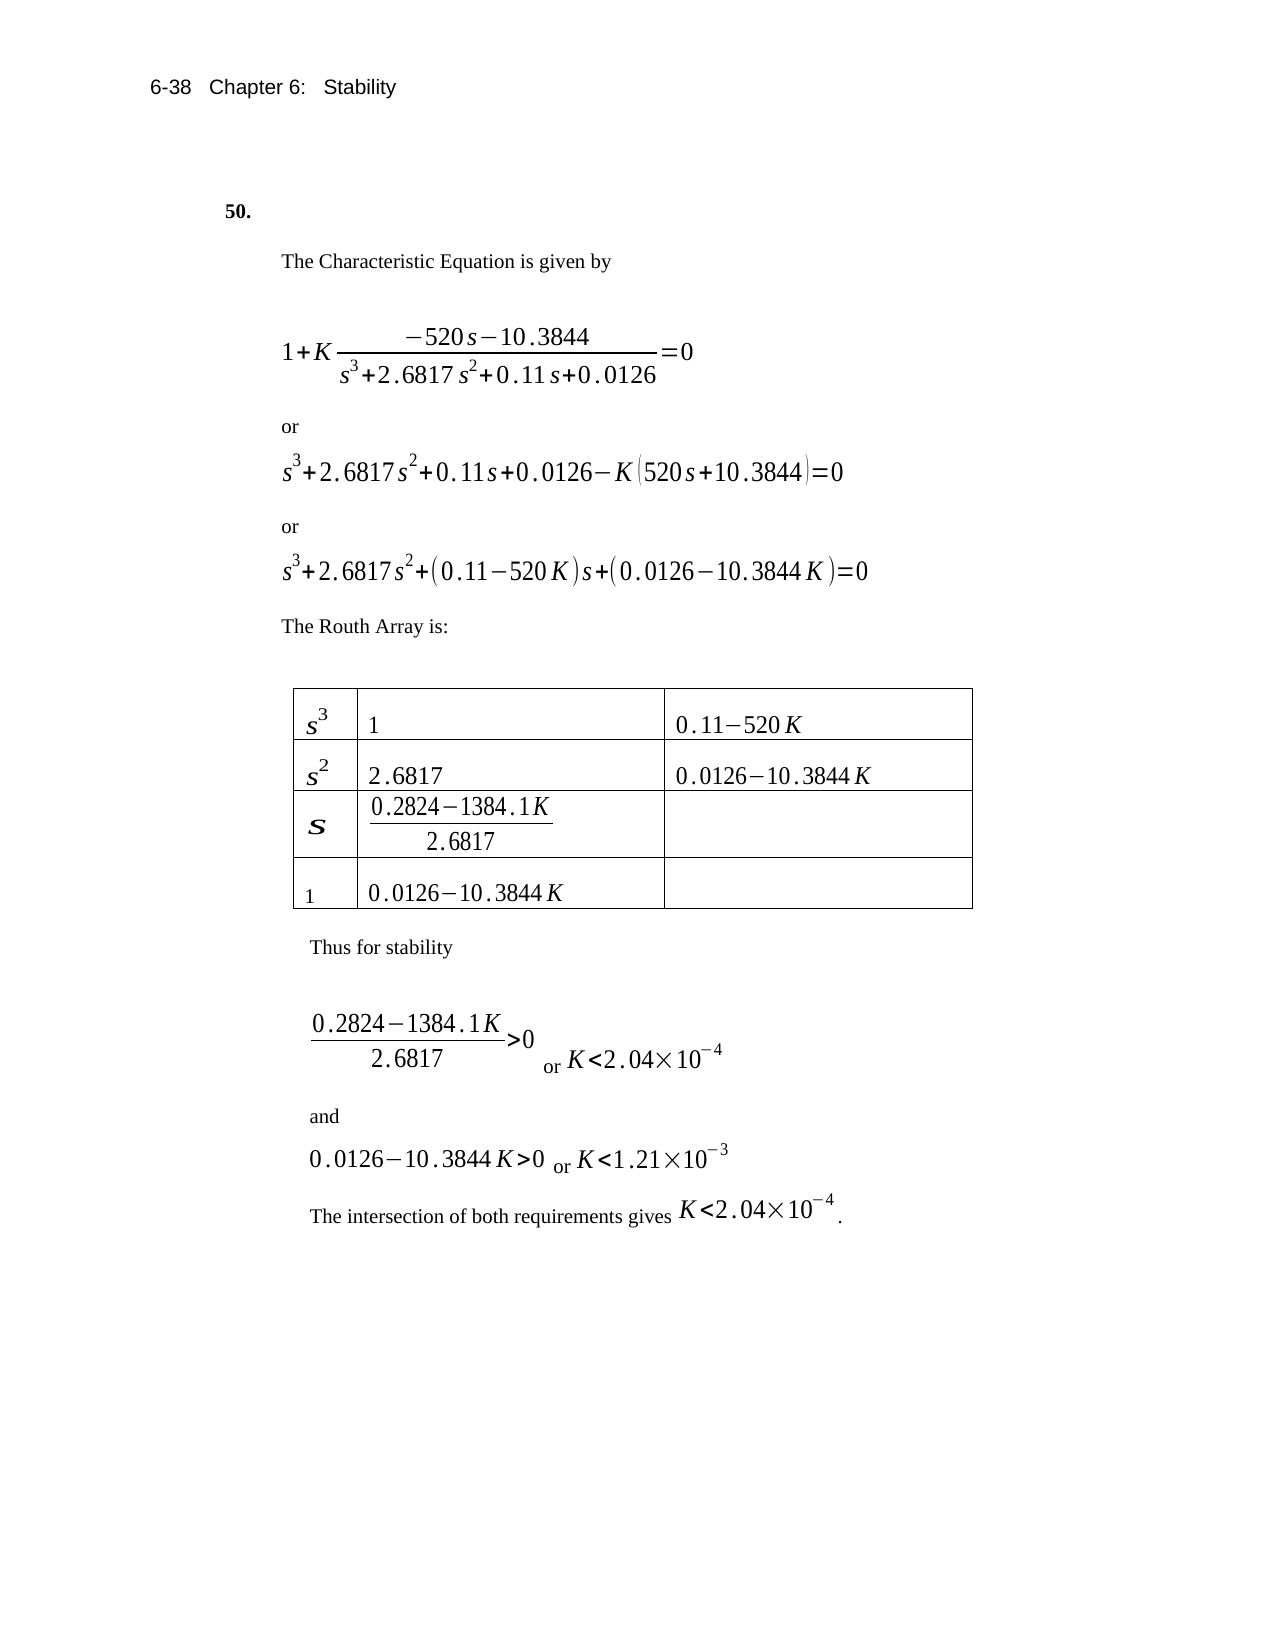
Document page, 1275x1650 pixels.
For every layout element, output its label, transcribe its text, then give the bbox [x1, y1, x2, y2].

text The Characteristic Equation is given by [281, 223, 1181, 273]
text or [281, 388, 1181, 438]
text or [281, 488, 1181, 538]
table_cell [665, 740, 972, 790]
table_header [294, 689, 357, 739]
text or [309, 1009, 1181, 1078]
table_cell [358, 858, 664, 908]
text or [309, 1128, 1181, 1178]
table_cell [294, 740, 357, 790]
table_cell [358, 740, 664, 790]
table_cell [665, 791, 972, 857]
table_cell [358, 791, 664, 857]
text The intersection of both requirements gives . [309, 1178, 1181, 1228]
text 50. [225, 173, 1181, 223]
text The Routh Array is: [281, 588, 1181, 638]
table_cell 1 [294, 858, 357, 908]
table_cell [294, 791, 357, 857]
table_header [358, 689, 664, 739]
table_cell [665, 858, 972, 908]
text and [309, 1078, 1181, 1128]
text Thus for stability [309, 909, 1181, 959]
table_header [665, 689, 972, 739]
